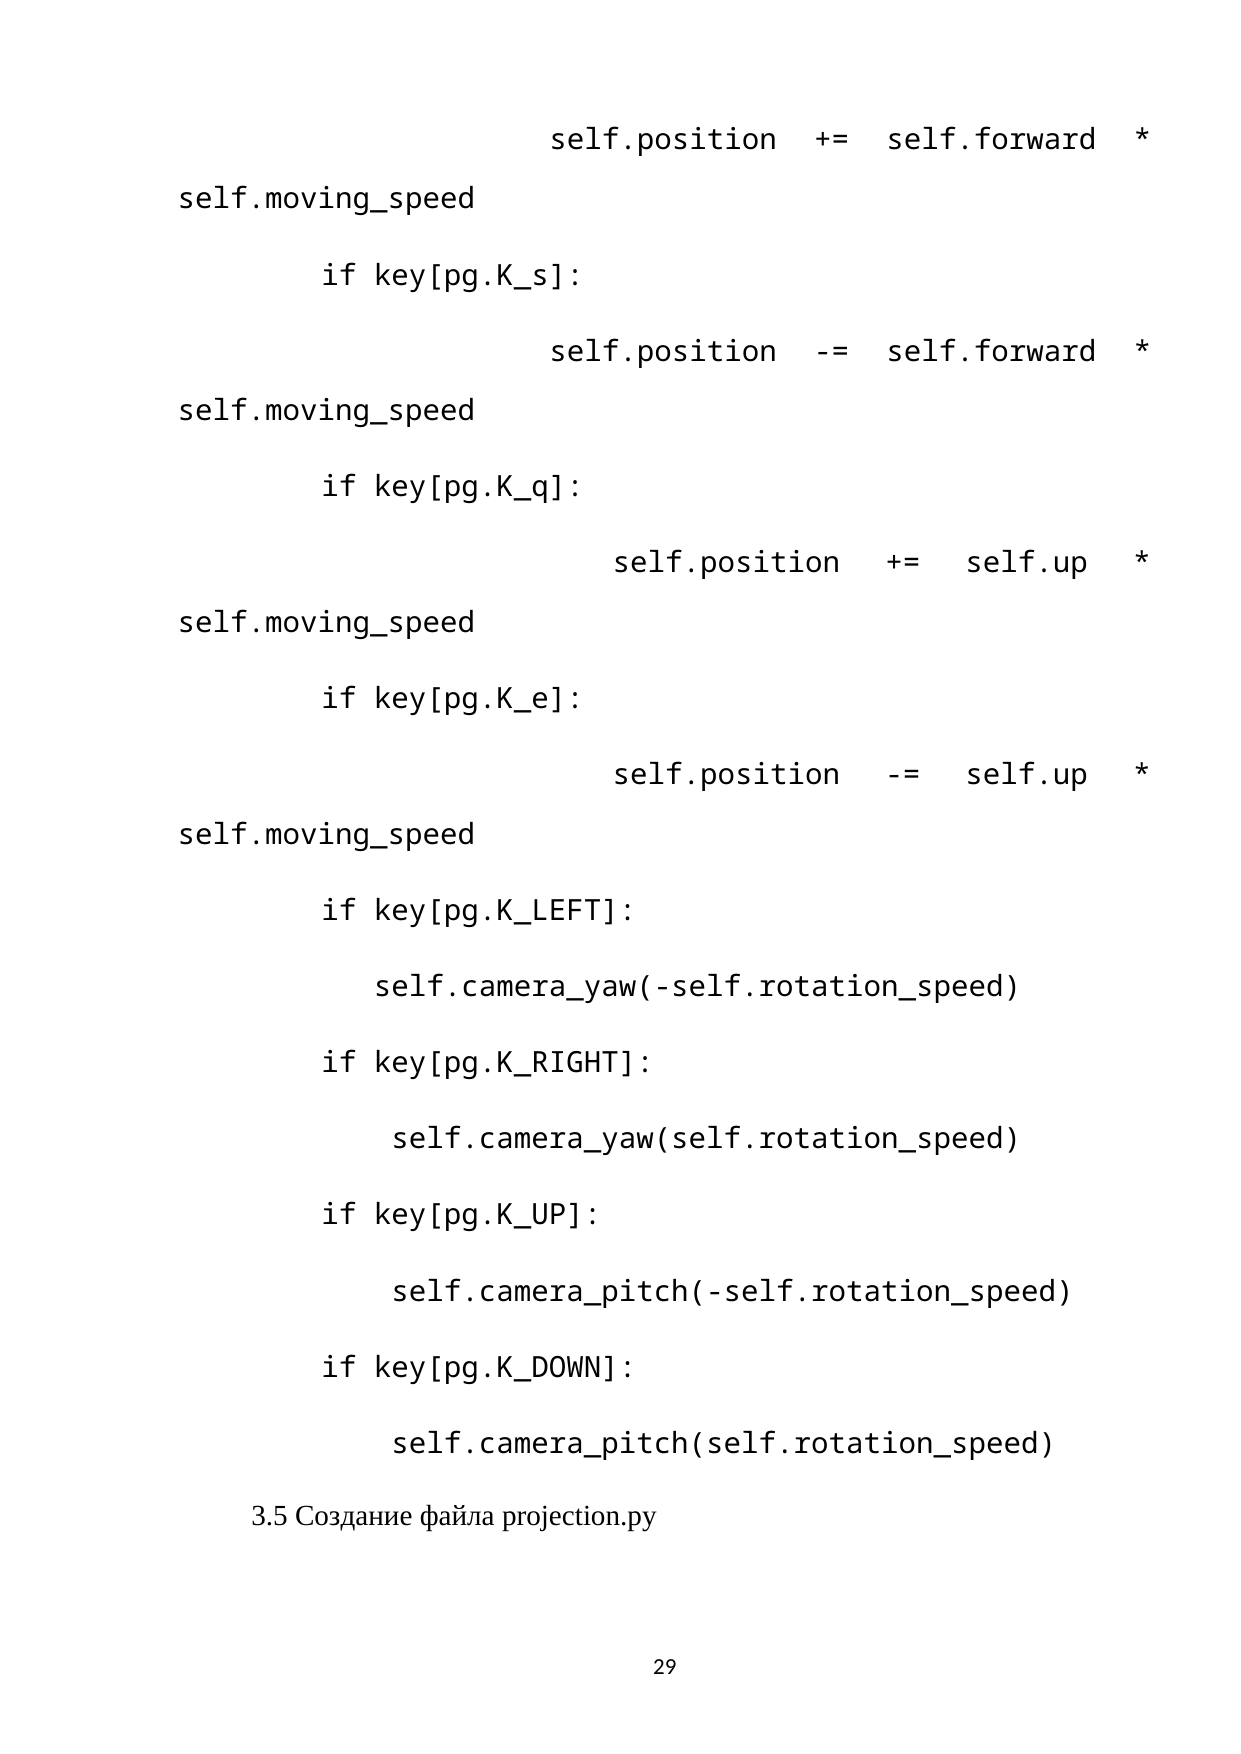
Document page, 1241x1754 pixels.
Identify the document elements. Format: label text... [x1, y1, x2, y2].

text self.position -= self.forward * self.moving_speed [177, 330, 1152, 429]
text if key[pg.K_q]: [177, 466, 1152, 505]
text if key[pg.K_DOWN]: [177, 1346, 1152, 1386]
text self.camera_pitch(-self.rotation_speed) [177, 1270, 1152, 1309]
text self.position += self.forward * self.moving_speed [177, 118, 1152, 217]
text self.camera_yaw(-self.rotation_speed) [177, 965, 1152, 1005]
text if key[pg.K_e]: [177, 677, 1152, 717]
text if key[pg.K_s]: [177, 254, 1152, 293]
text self.camera_pitch(self.rotation_speed) [177, 1422, 1152, 1462]
text self.position += self.up * self.moving_speed [177, 542, 1152, 641]
subtitle 3.5 Создание файла projection.py [177, 1498, 1152, 1532]
text if key[pg.K_UP]: [177, 1194, 1152, 1233]
text self.camera_yaw(self.rotation_speed) [177, 1117, 1152, 1157]
text if key[pg.K_LEFT]: [177, 889, 1152, 929]
text self.position -= self.up * self.moving_speed [177, 753, 1152, 853]
text if key[pg.K_RIGHT]: [177, 1041, 1152, 1081]
